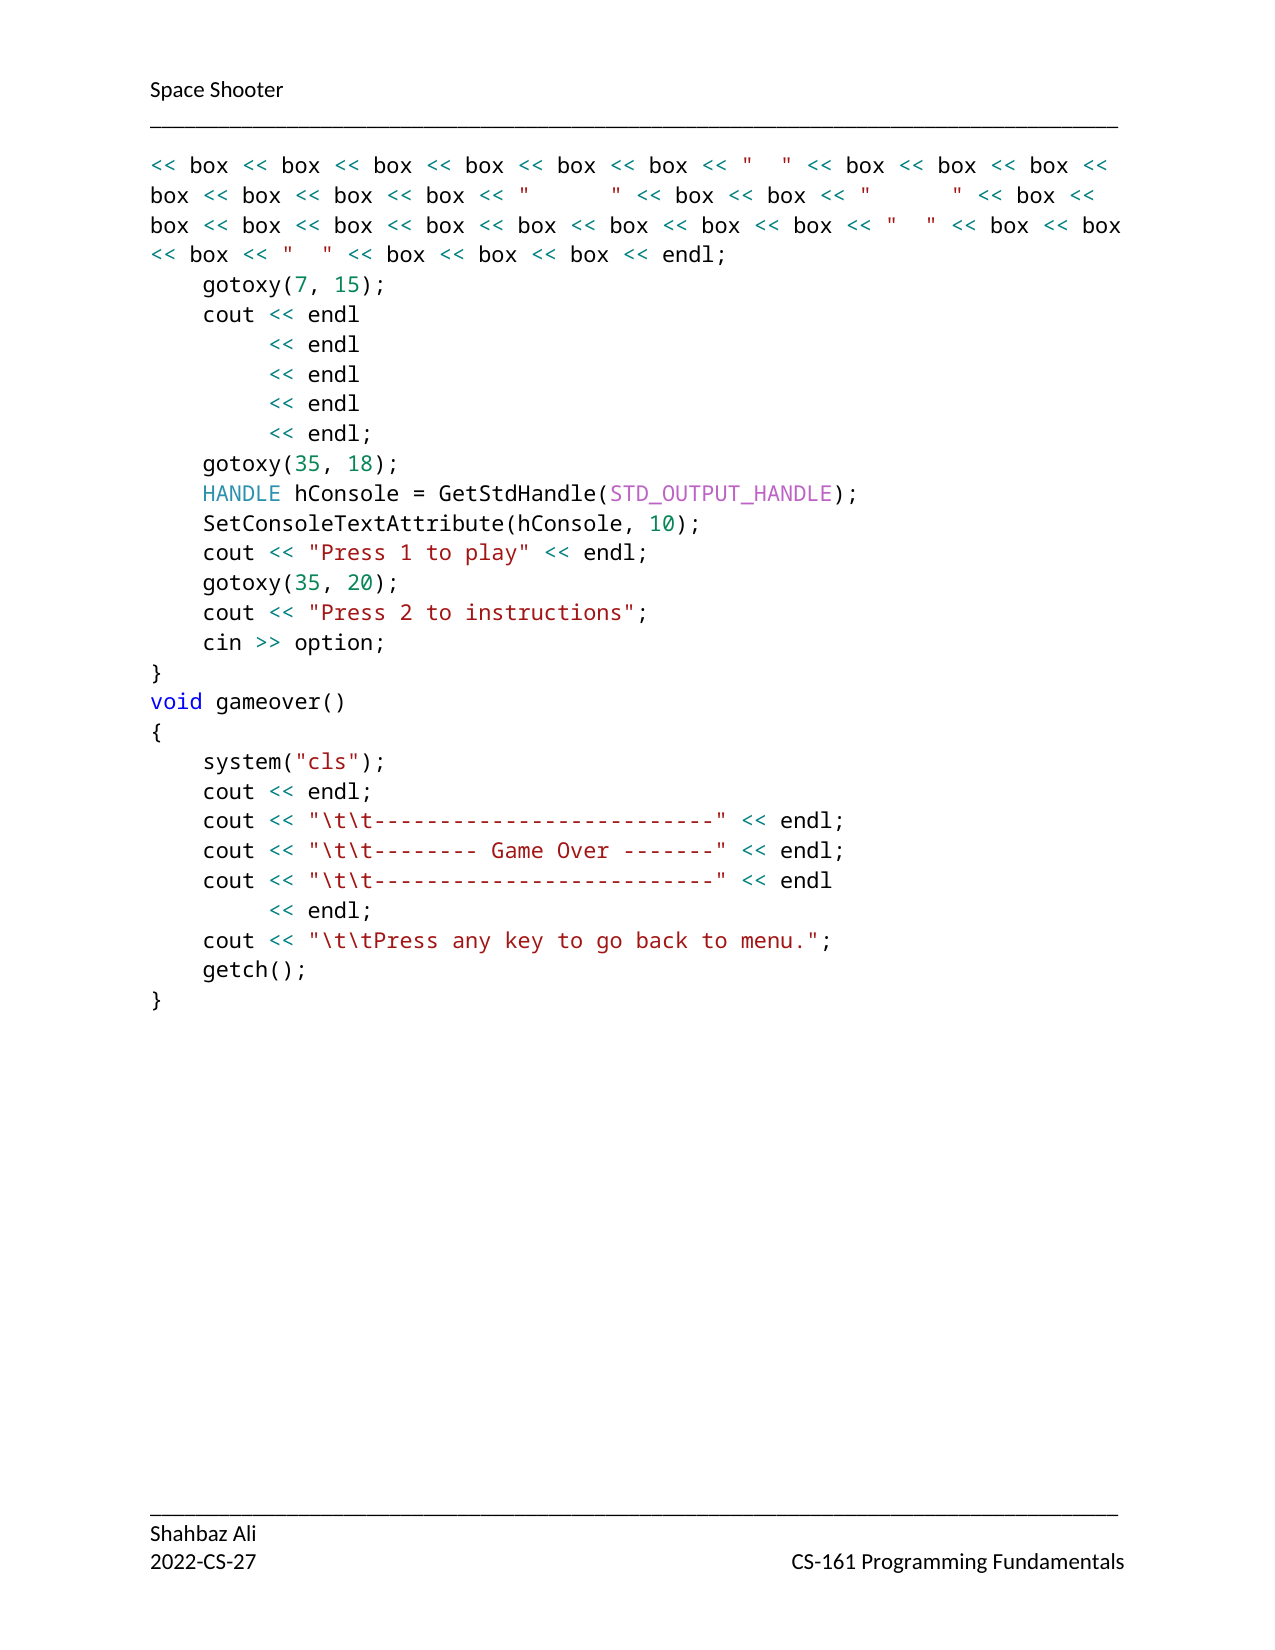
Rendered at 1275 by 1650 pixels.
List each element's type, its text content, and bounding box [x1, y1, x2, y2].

text } [150, 984, 1125, 1014]
text SetConsoleTextAttribute(hConsole, 10); [150, 507, 1125, 537]
text << endl [150, 329, 1125, 358]
text << endl [150, 388, 1125, 418]
text cout << "\t\t--------------------------" << endl [150, 865, 1125, 895]
text { [150, 716, 1125, 746]
text cout << "\t\tPress any key to go back to menu."; [150, 924, 1125, 954]
text gotoxy(7, 15); [150, 269, 1125, 299]
text cout << "\t\t--------------------------" << endl; [150, 805, 1125, 835]
text cout << "Press 1 to play" << endl; [150, 537, 1125, 567]
text cout << "Press 2 to instructions"; [150, 597, 1125, 627]
text << endl; [150, 895, 1125, 924]
text gotoxy(35, 18); [150, 448, 1125, 478]
text << endl; [150, 418, 1125, 448]
text getch(); [150, 954, 1125, 984]
text HANDLE hConsole = GetStdHandle(STD_OUTPUT_HANDLE); [150, 478, 1125, 507]
text gotoxy(35, 20); [150, 567, 1125, 597]
text system("cls"); [150, 746, 1125, 776]
text cout << "\t\t-------- Game Over -------" << endl; [150, 835, 1125, 865]
text cout << endl; [150, 776, 1125, 805]
text << endl [150, 358, 1125, 388]
text } [150, 656, 1125, 686]
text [150, 150, 1125, 269]
text cout << endl [150, 299, 1125, 329]
text cin >> option; [150, 627, 1125, 656]
text void gameover() [150, 686, 1125, 716]
